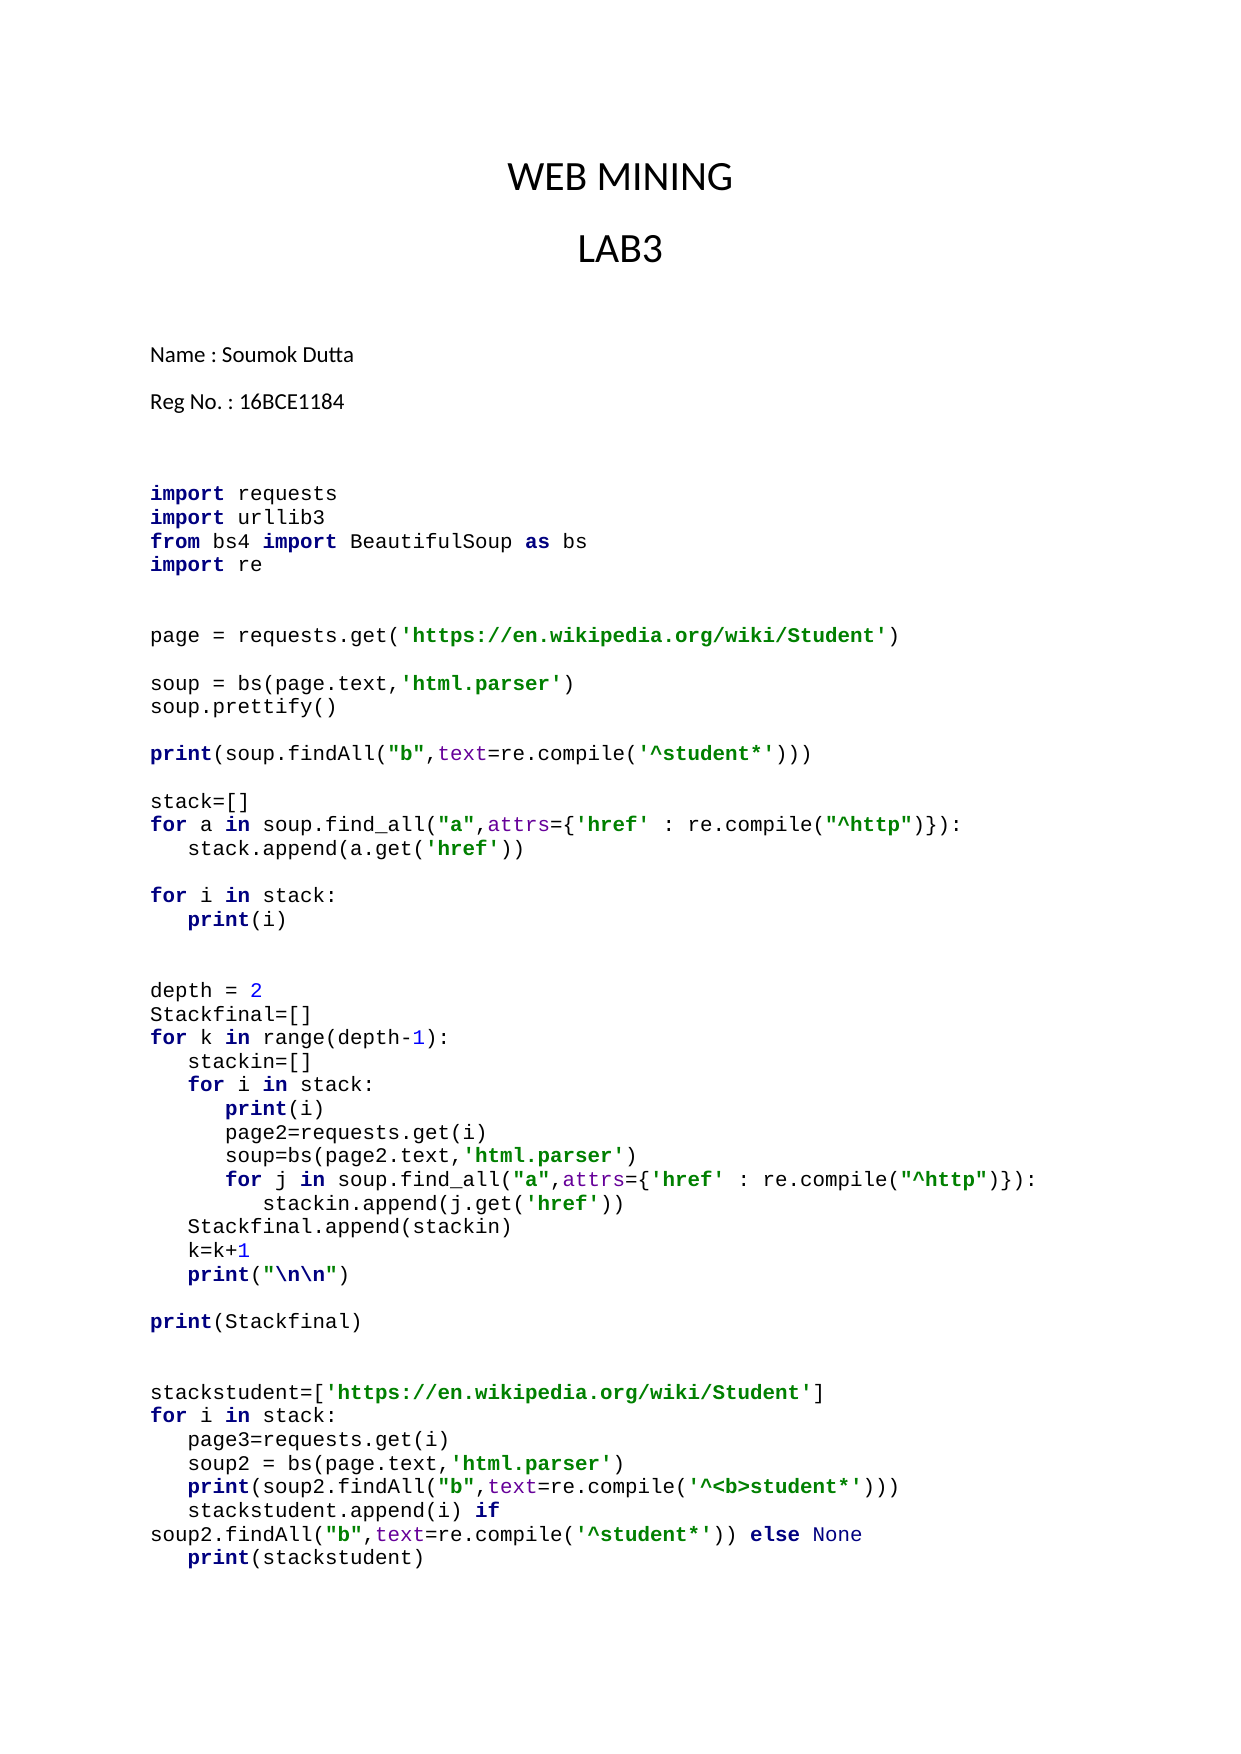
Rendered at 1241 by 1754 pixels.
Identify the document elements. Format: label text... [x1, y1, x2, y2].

text WEB MINING [150, 150, 1090, 201]
text import requests import urllib3 from bs4 import BeautifulSoup as bs import re page = requests.get('https://en.wikipedia.org/wiki/Student') soup = bs(page.text,'html.parser') soup.prettify() print(soup.findAll("b",text=re.compile('^student*'))) stack=[] for a in soup.find_all("a",attrs={'href' : re.compile("^http")}): stack.append(a.get('href')) for i in stack: print(i) depth = 2 Stackfinal=[] for k in range(depth-1): stackin=[] for i in stack: print(i) page2=requests.get(i) soup=bs(page2.text,'html.parser') for j in soup.find_all("a",attrs={'href' : re.compile("^http")}): stackin.append(j.get('href')) Stackfinal.append(stackin) k=k+1 print("\n\n") print(Stackfinal) stackstudent=['https://en.wikipedia.org/wiki/Student'] for i in stack: page3=requests.get(i) soup2 = bs(page.text,'html.parser') print(soup2.findAll("b",text=re.compile('^<b>student*'))) stackstudent.append(i) if soup2.findAll("b",text=re.compile('^student*')) else None print(stackstudent) [150, 483, 1090, 1599]
text Name : Soumok Dutta [150, 340, 1090, 368]
text Reg No. : 16BCE1184 [150, 387, 1090, 415]
text LAB3 [150, 222, 1090, 272]
